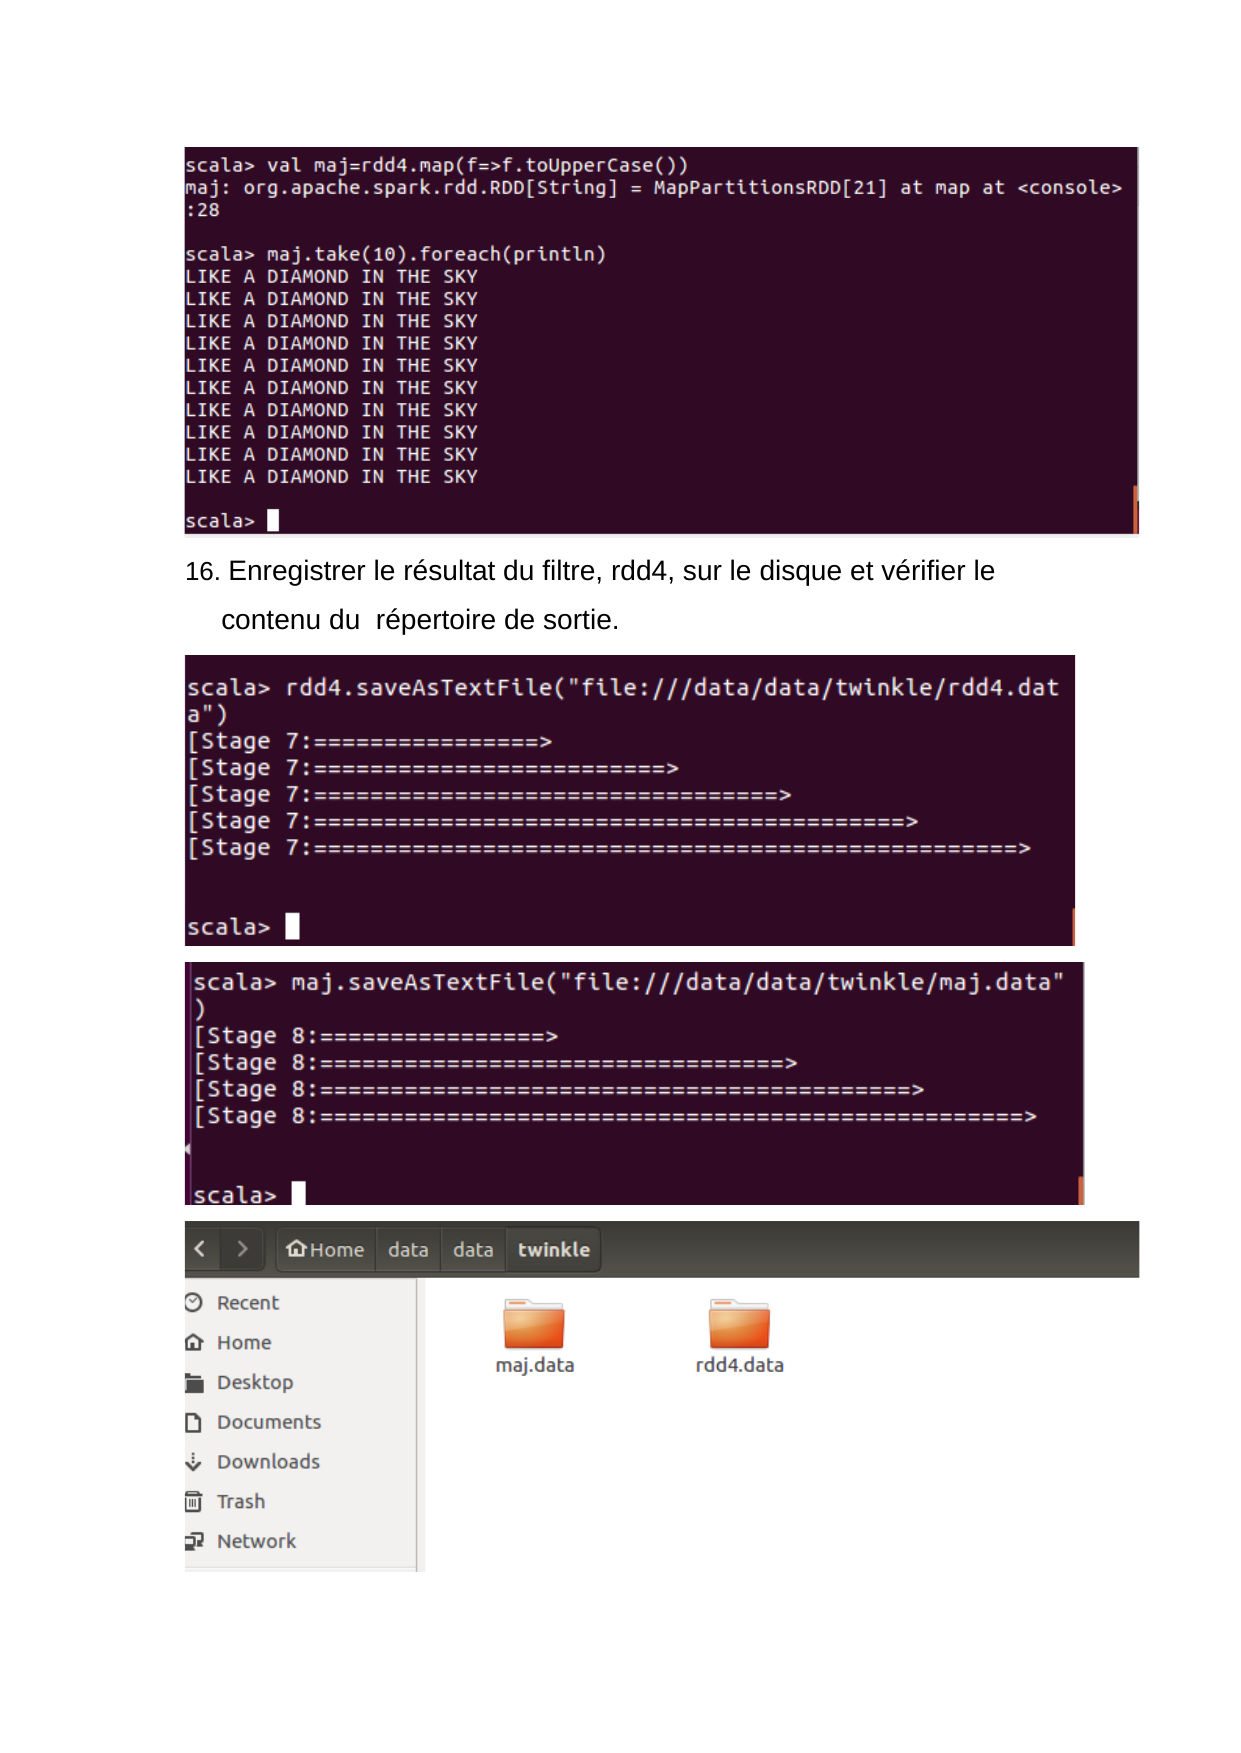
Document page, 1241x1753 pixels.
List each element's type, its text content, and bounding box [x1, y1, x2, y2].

text 16. Enregistrer le résultat du filtre, rdd4, sur le disque et vérifier le contenu du répertoire de sortie. [185, 554, 1087, 636]
picture [184, 1221, 1140, 1572]
picture [184, 962, 1085, 1205]
picture [184, 147, 1140, 538]
picture [184, 655, 1076, 946]
